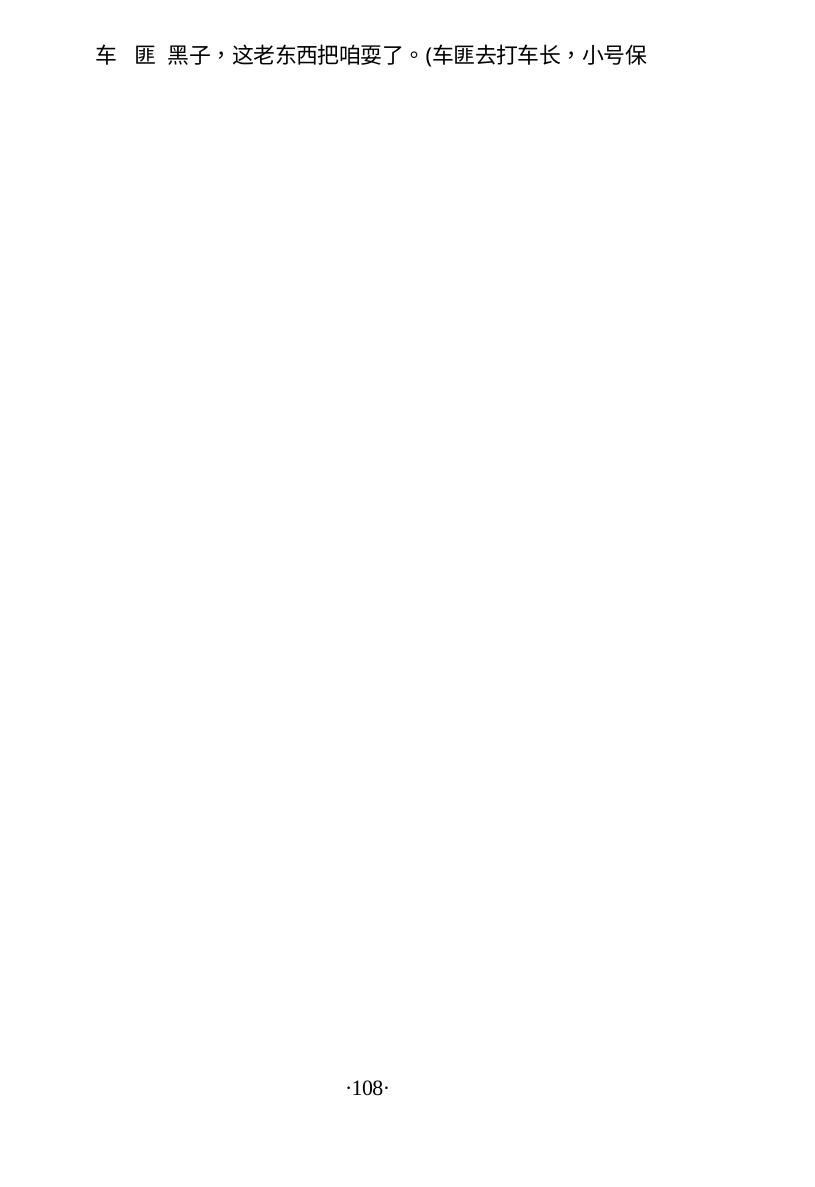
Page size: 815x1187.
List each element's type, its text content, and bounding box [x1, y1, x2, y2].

text 车 匪 黑子，这老东西把咱耍了。(车匪去打车长，小号保 [95, 42, 692, 69]
